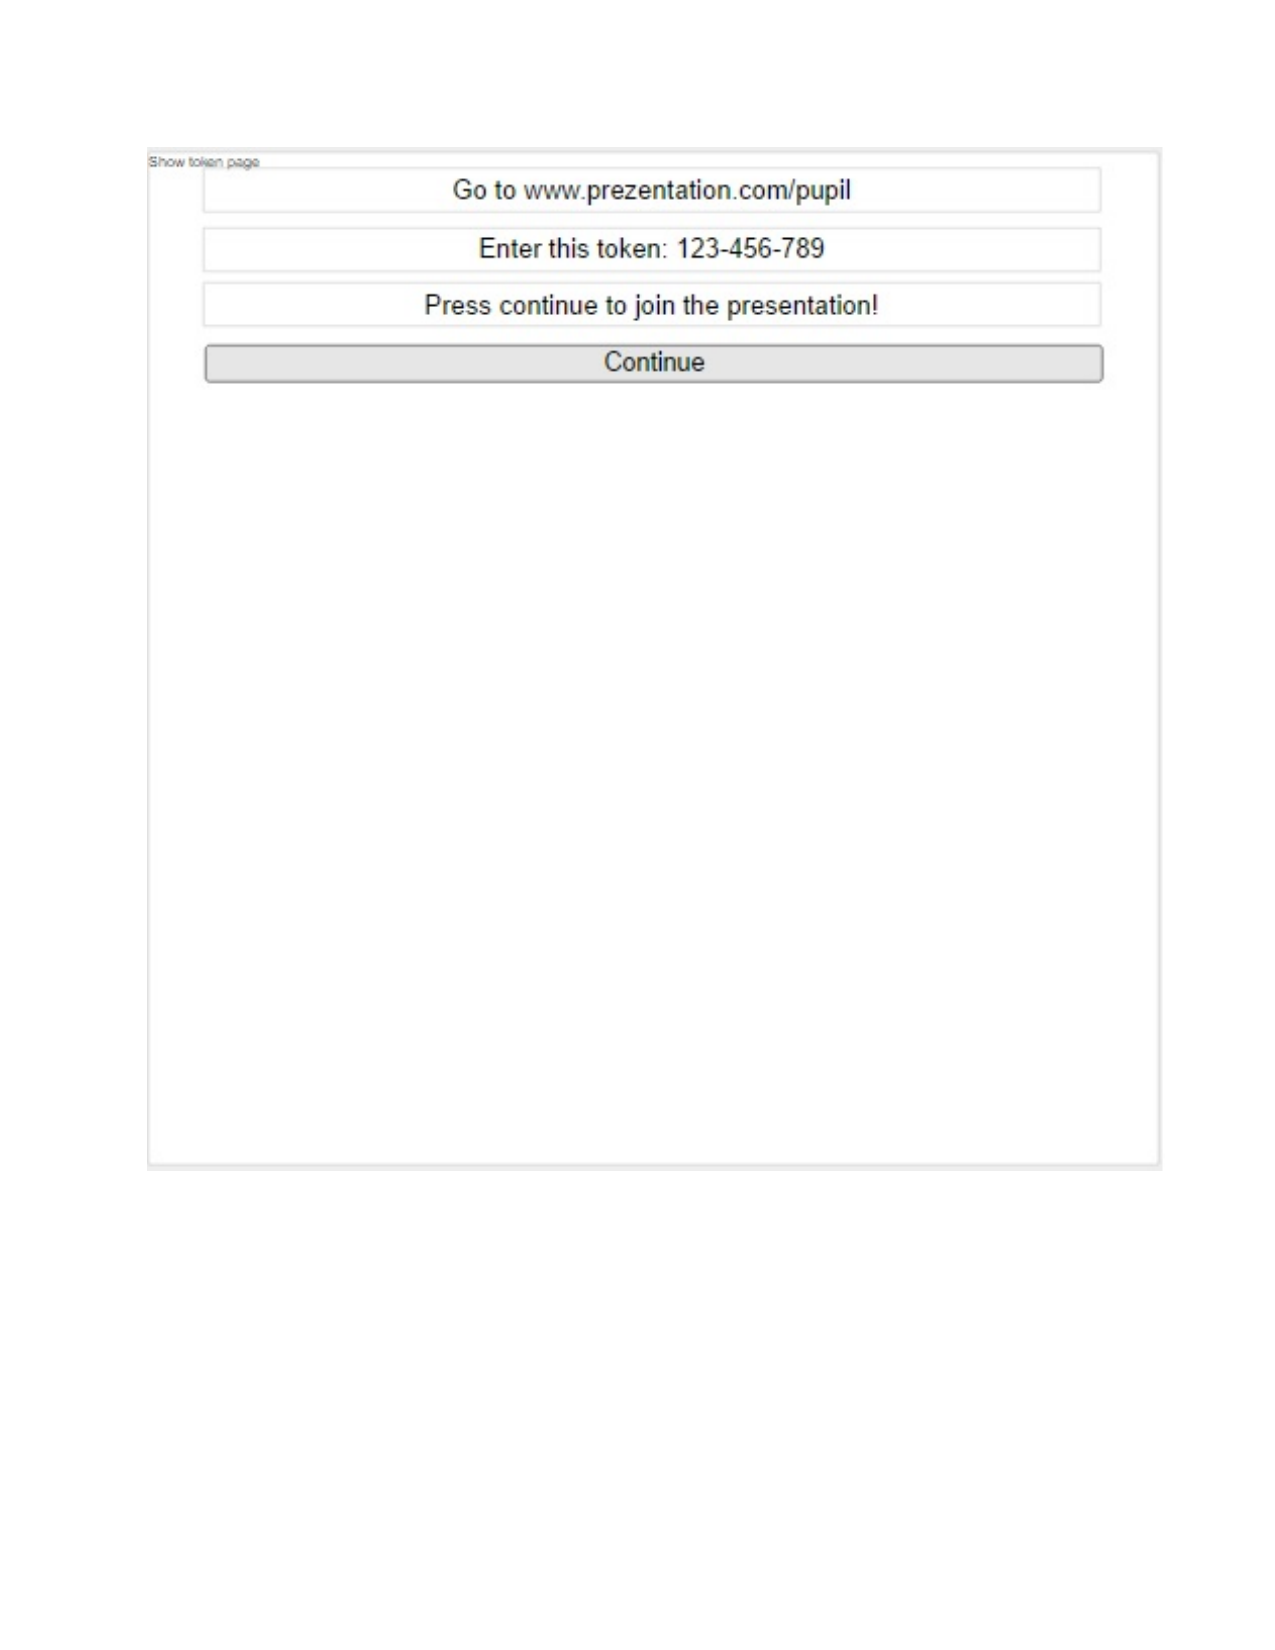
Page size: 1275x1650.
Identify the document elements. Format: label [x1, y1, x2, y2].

picture [147, 147, 1165, 1171]
